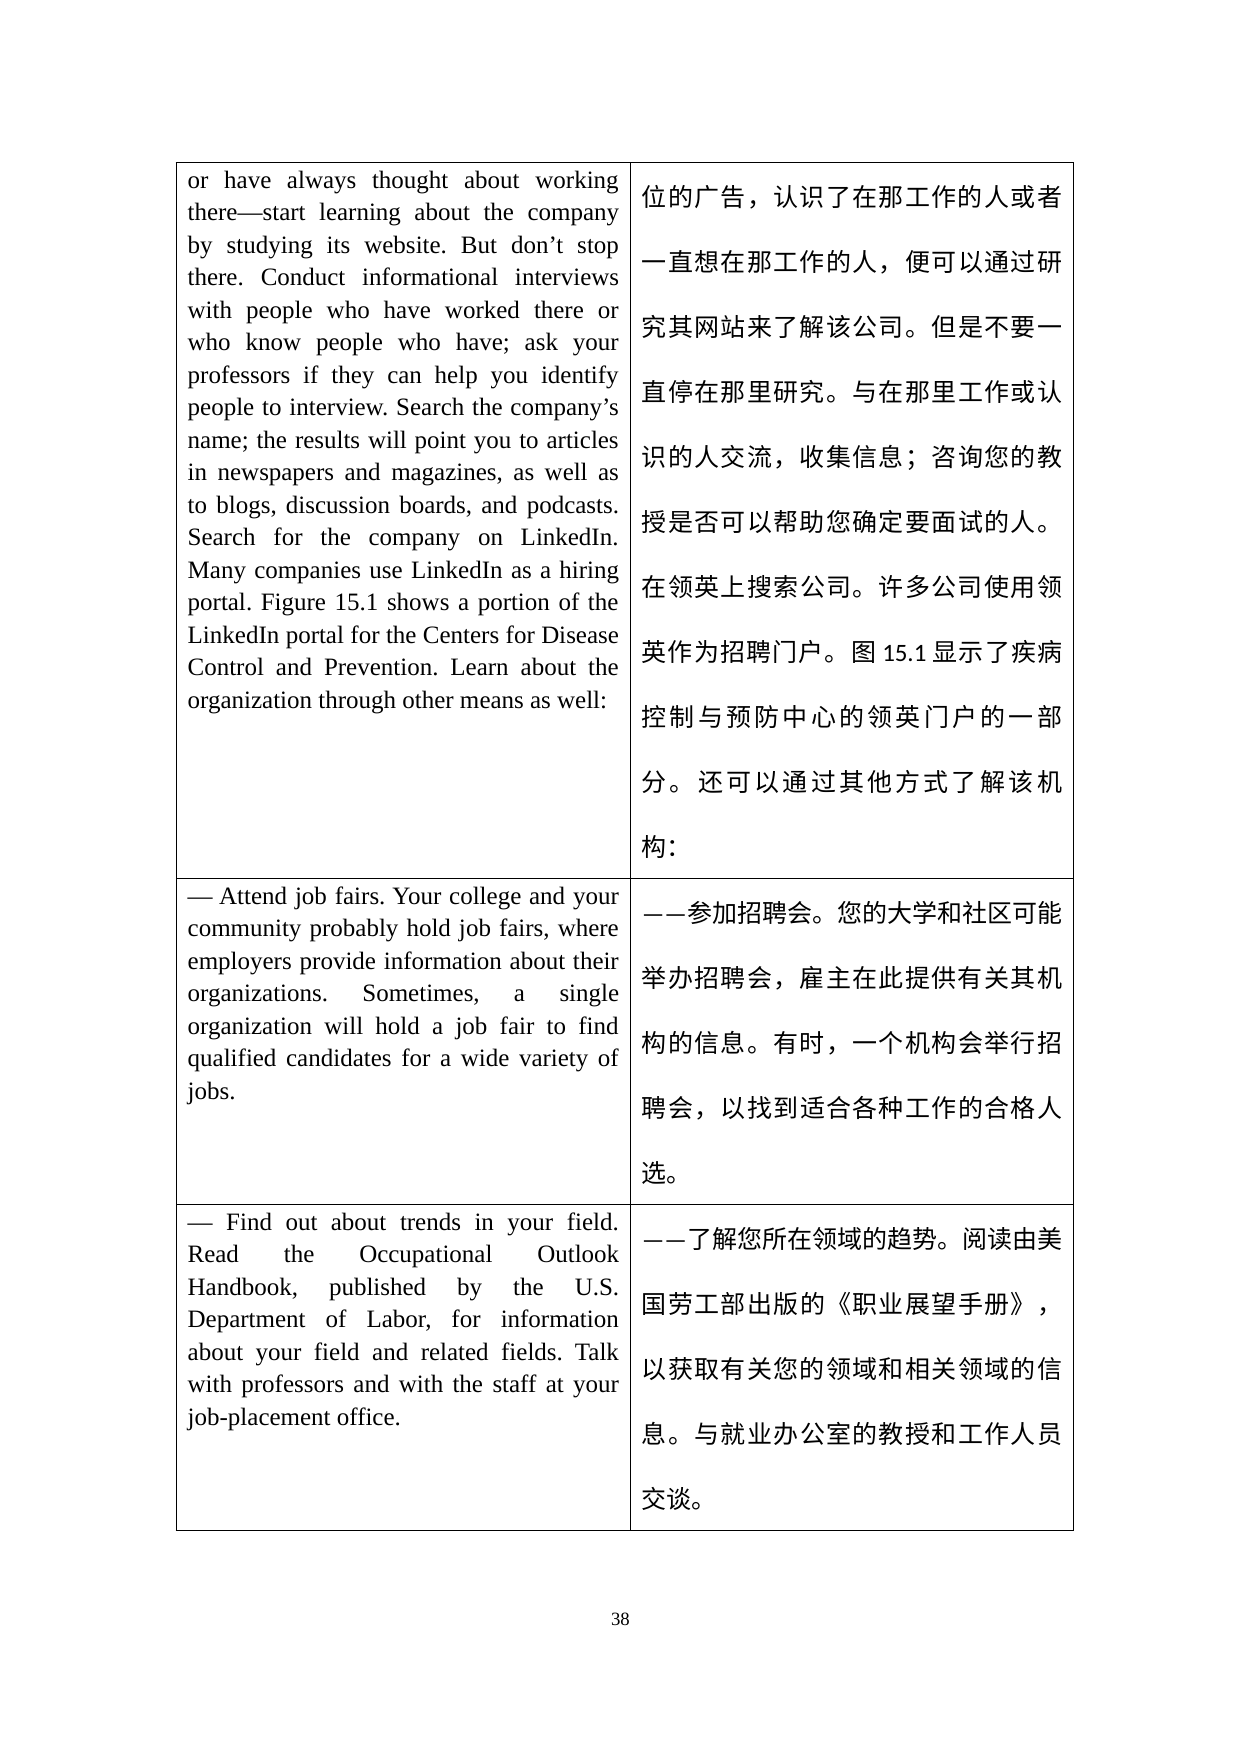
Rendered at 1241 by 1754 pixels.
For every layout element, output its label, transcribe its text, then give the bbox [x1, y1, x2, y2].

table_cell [177, 163, 630, 878]
table_cell — Attend job fairs. Your college and your community probably hold job fairs, where employers provide information about their organizations. Sometimes, a single organization will hold a job fair to find qualified candidates for a wide variety of jobs. [177, 879, 630, 1204]
table_cell — Find out about trends in your field. Read the Occupational Outlook Handbook, published by the U.S. Department of Labor, for information about your field and related fields. Talk with professors and with the staff at your job-placement office. [177, 1205, 630, 1530]
table_cell ——了解您所在领域的趋势。阅读由美国劳工部出版的《职业展望手册》，以获取有关您的领域和相关领域的信息。与就业办公室的教授和工作人员交谈。 [631, 1205, 1073, 1530]
table_cell ——参加招聘会。您的大学和社区可能举办招聘会，雇主在此提供有关其机构的信息。有时，一个机构会举行招聘会，以找到适合各种工作的合格人选。 [631, 879, 1073, 1204]
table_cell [631, 163, 1073, 878]
